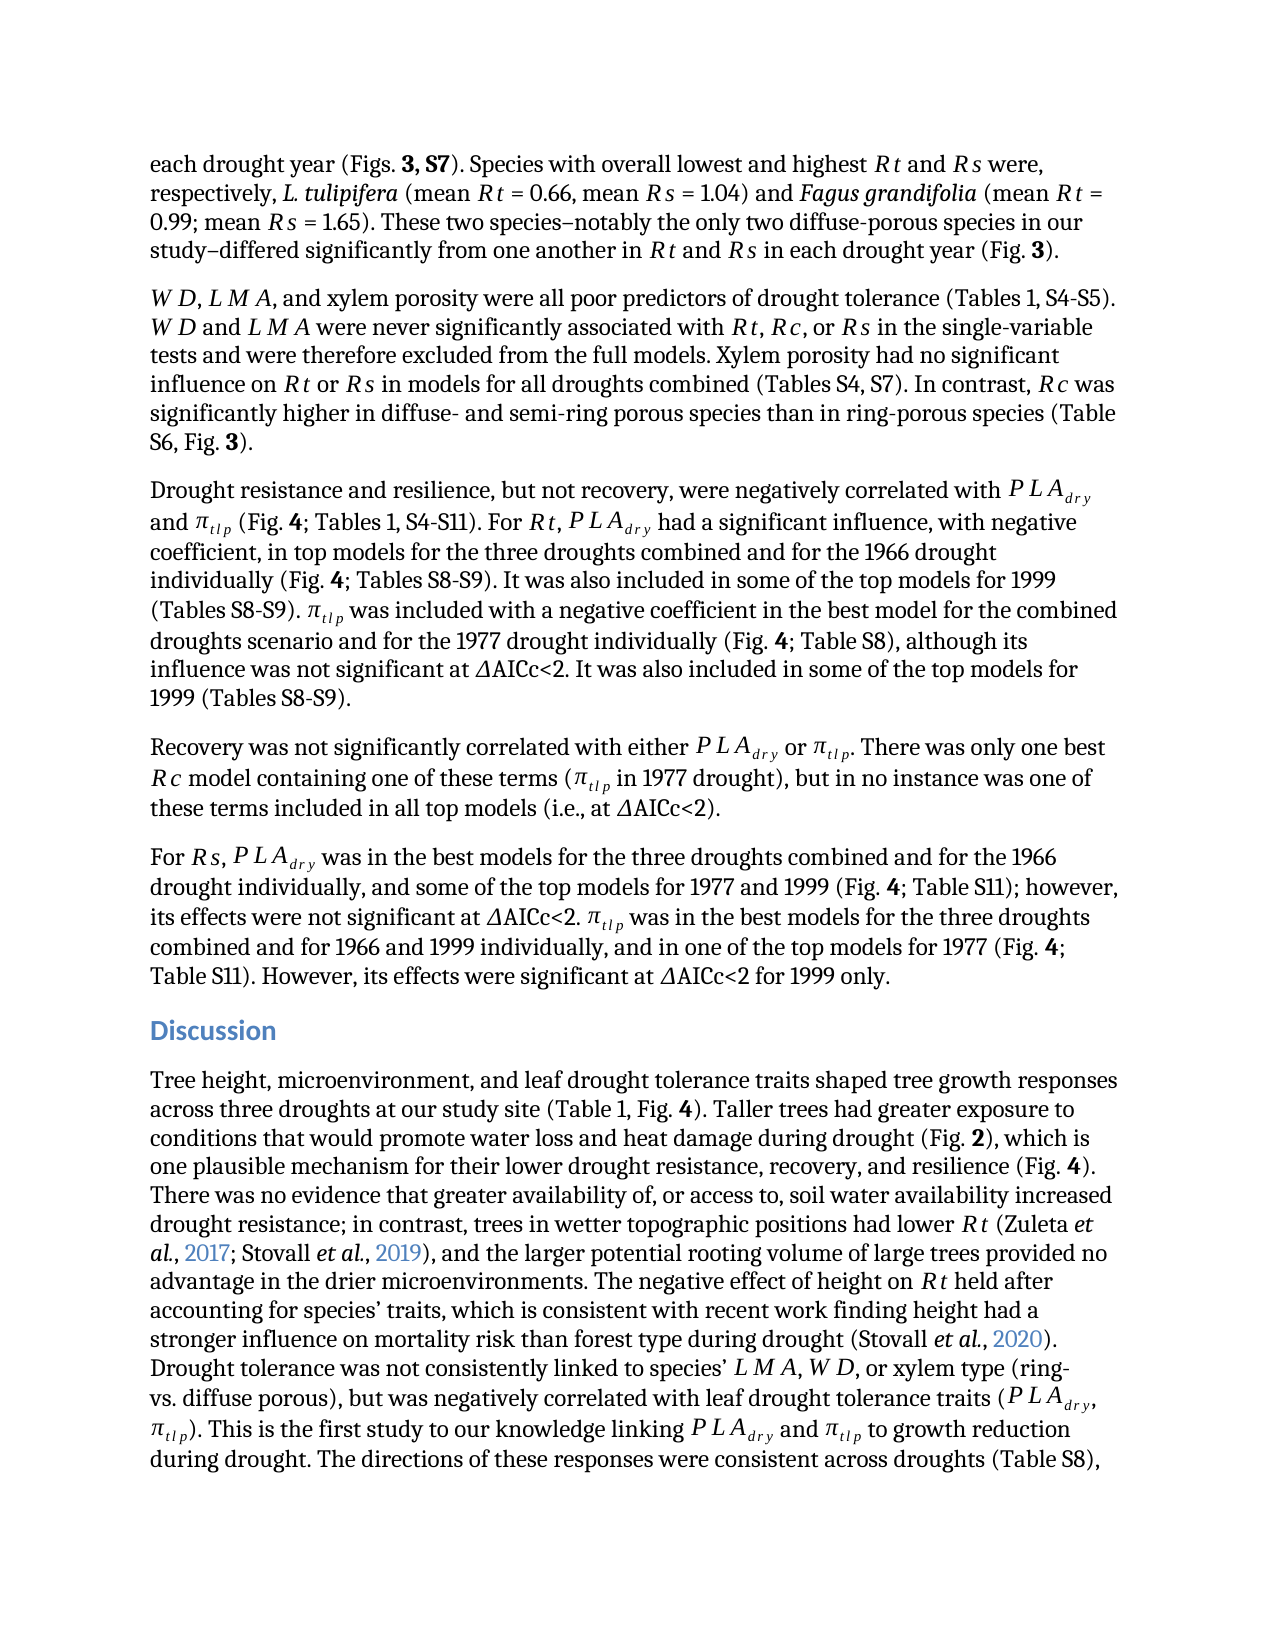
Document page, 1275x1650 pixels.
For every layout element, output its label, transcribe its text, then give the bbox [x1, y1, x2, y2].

text , , and xylem porosity were all poor predictors of drought tolerance (Tables 1, S4-S5). and were never significantly associated with , , or in the single-variable tests and were therefore excluded from the full models. Xylem porosity had no significant influence on or in models for all droughts combined (Tables S4, S7). In contrast, was significantly higher in diffuse- and semi-ring porous species than in ring-porous species (Table S6, Fig. 3). [150, 284, 1125, 456]
text For , was in the best models for the three droughts combined and for the 1966 drought individually, and some of the top models for 1977 and 1999 (Fig. 4; Table S11); however, its effects were not significant at AICc<2. was in the best models for the three droughts combined and for 1966 and 1999 individually, and in one of the top models for 1977 (Fig. 4; Table S11). However, its effects were significant at AICc<2 for 1999 only. [150, 842, 1125, 991]
text Recovery was not significantly correlated with either or . There was only one best model containing one of these terms ( in 1977 drought), but in no instance was one of these terms included in all top models (i.e., at AICc<2). [150, 732, 1125, 823]
subtitle Discussion [150, 1012, 1125, 1047]
text Drought resistance and resilience, but not recovery, were negatively correlated with and (Fig. 4; Tables 1, S4-S11). For , had a significant influence, with negative coefficient, in top models for the three droughts combined and for the 1966 drought individually (Fig. 4; Tables S8-S9). It was also included in some of the top models for 1999 (Tables S8-S9). was included with a negative coefficient in the best model for the combined droughts scenario and for the 1977 drought individually (Fig. 4; Table S8), although its influence was not significant at AICc<2. It was also included in some of the top models for 1999 (Tables S8-S9). [150, 475, 1125, 713]
